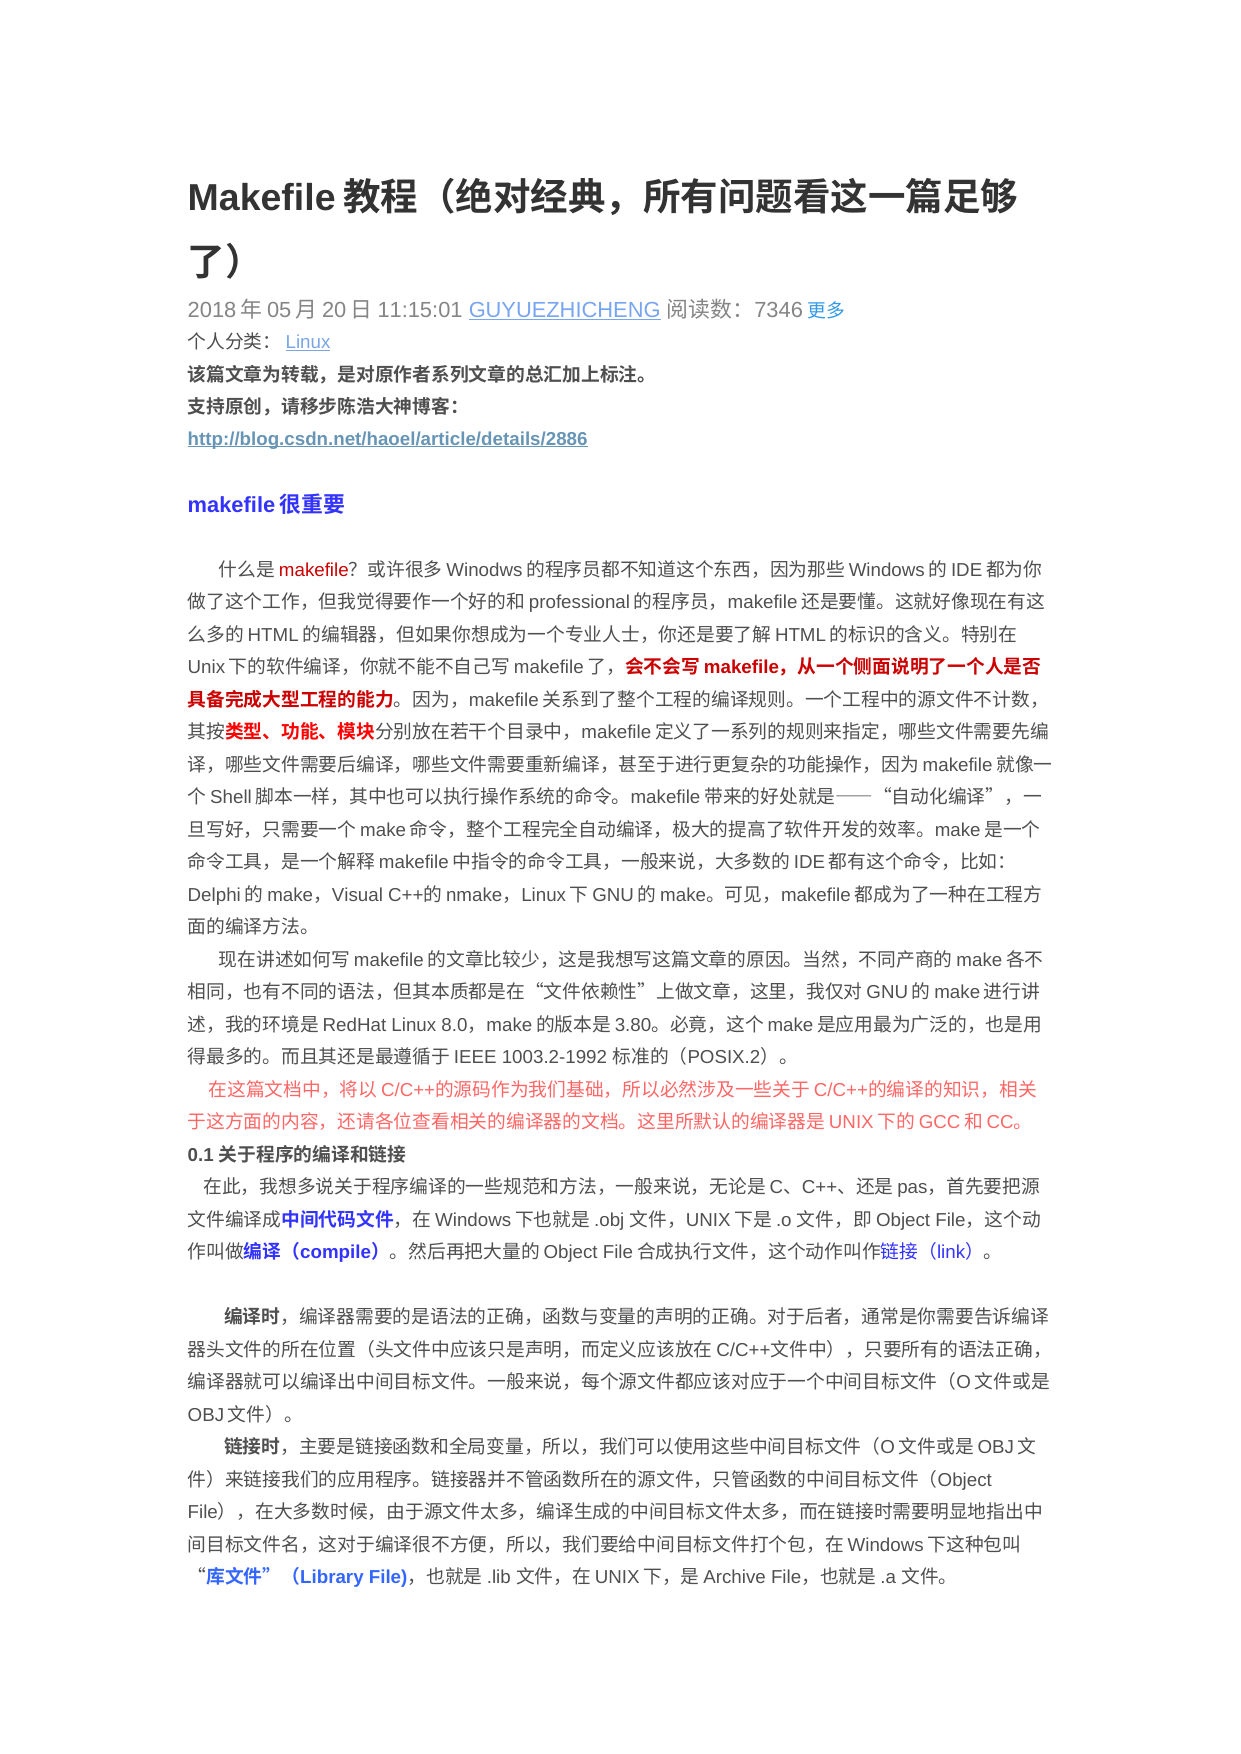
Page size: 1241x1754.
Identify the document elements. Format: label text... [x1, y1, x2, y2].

text 该篇文章为转载，是对原作者系列文章的总汇加上标注。 [187, 357, 1053, 389]
text 现在讲述如何写makefile的文章比较少，这是我想写这篇文章的原因。当然，不同产商的make各不相同，也有不同的语法，但其本质都是在“文件依赖性”上做文章，这里，我仅对GNU的make进行讲述，我的环境是RedHat Linux 8.0，make的版本是3.80。必竟，这个make是应用最为广泛的，也是用得最多的。而且其还是最遵循于IEEE 1003.2-1992 标准的（POSIX.2）。 [187, 942, 1053, 1072]
text 支持原创，请移步陈浩大神博客： [187, 389, 1053, 422]
text Makefile教程（绝对经典，所有问题看这一篇足够了） [187, 162, 1053, 292]
text 0.1 关于程序的编译和链接 [187, 1137, 1053, 1169]
text 个人分类： Linux [187, 324, 1053, 357]
text http://blog.csdn.net/haoel/article/details/2886 [187, 422, 1053, 454]
text 在这篇文档中，将以C/C++的源码作为我们基础，所以必然涉及一些关于C/C++的编译的知识，相关于这方面的内容，还请各位查看相关的编译器的文档。这里所默认的编译器是UNIX下的GCC和CC。 [187, 1072, 1053, 1137]
text makefile很重要 什么是makefile？或许很多Winodws的程序员都不知道这个东西，因为那些Windows的IDE都为你做了这个工作，但我觉得要作一个好的和professional的程序员，makefile还是要懂。这就好像现在有这么多的HTML的编辑器，但如果你想成为一个专业人士，你还是要了解HTML的标识的含义。特别在Unix下的软件编译，你就不能不自己写makefile了，会不会写makefile，从一个侧面说明了一个人是否具备完成大型工程的能力。因为，makefile关系到了整个工程的编译规则。一个工程中的源文件不计数，其按类型、功能、模块分别放在若干个目录中，makefile定义了一系列的规则来指定，哪些文件需要先编译，哪些文件需要后编译，哪些文件需要重新编译，甚至于进行更复杂的功能操作，因为makefile就像一个Shell脚本一样，其中也可以执行操作系统的命令。makefile带来的好处就是——“自动化编译”，一旦写好，只需要一个make命令，整个工程完全自动编译，极大的提高了软件开发的效率。make是一个命令工具，是一个解释makefile中指令的命令工具，一般来说，大多数的IDE都有这个命令，比如：Delphi的make，Visual C++的nmake，Linux下GNU的make。可见，makefile都成为了一种在工程方面的编译方法。 [187, 454, 1053, 942]
text 2018年05月20日 11:15:01 GUYUEZHICHENG 阅读数：7346更多 [187, 292, 1053, 324]
text 在此，我想多说关于程序编译的一些规范和方法，一般来说，无论是C、C++、还是pas，首先要把源文件编译成中间代码文件，在Windows下也就是 .obj 文件，UNIX下是 .o 文件，即 Object File，这个动作叫做编译（compile）。然后再把大量的Object File合成执行文件，这个动作叫作链接（link）。 编译时，编译器需要的是语法的正确，函数与变量的声明的正确。对于后者，通常是你需要告诉编译器头文件的所在位置（头文件中应该只是声明，而定义应该放在C/C++文件中），只要所有的语法正确，编译器就可以编译出中间目标文件。一般来说，每个源文件都应该对应于一个中间目标文件（O文件或是OBJ文件）。 链接时，主要是链接函数和全局变量，所以，我们可以使用这些中间目标文件（O文件或是OBJ文件）来链接我们的应用程序。链接器并不管函数所在的源文件，只管函数的中间目标文件（Object File），在大多数时候，由于源文件太多，编译生成的中间目标文件太多，而在链接时需要明显地指出中间目标文件名，这对于编译很不方便，所以，我们要给中间目标文件打个包，在Windows下这种包叫“库文件”（Library File)，也就是 .lib 文件，在UNIX下，是Archive File，也就是 .a 文件。 [187, 1169, 1053, 1592]
